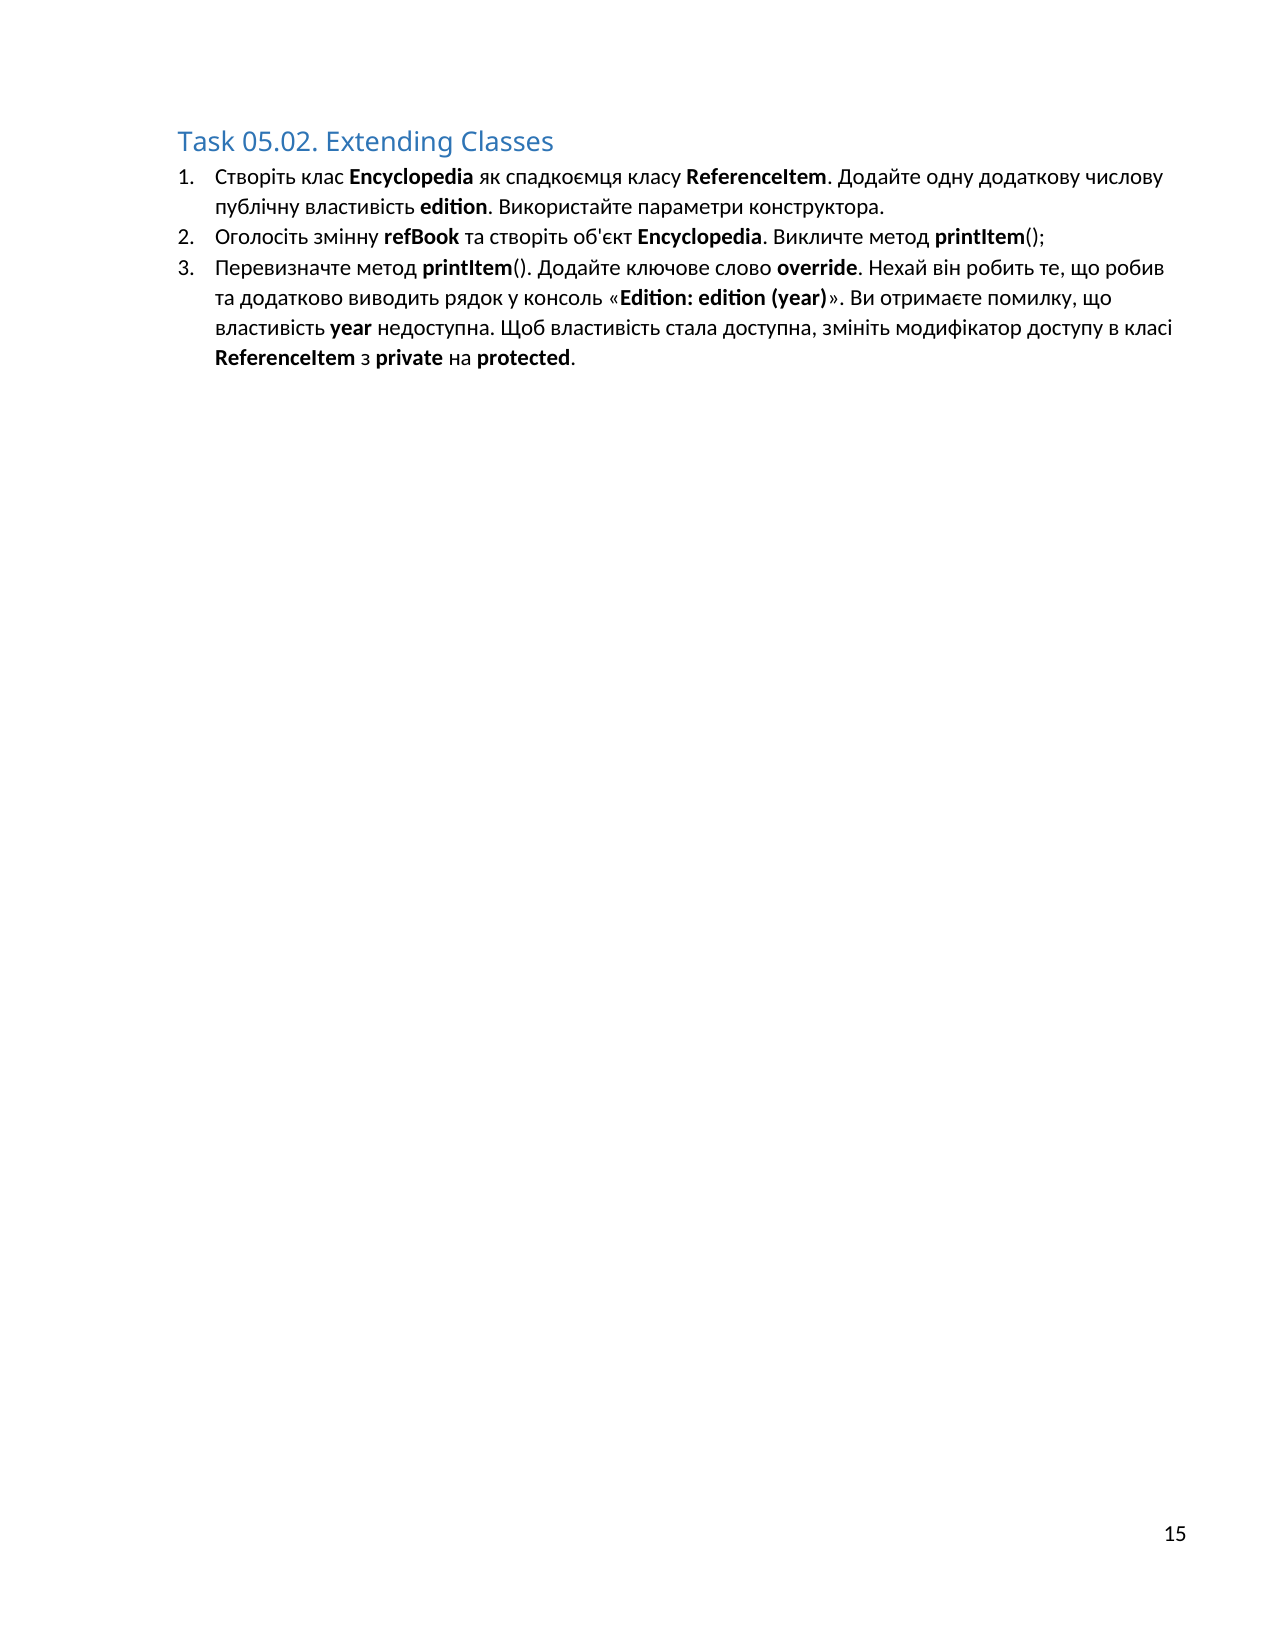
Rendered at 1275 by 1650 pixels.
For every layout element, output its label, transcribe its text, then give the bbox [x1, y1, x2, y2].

list Перевизначте метод printItem(). Додайте ключове слово override. Нехай він робить те, що робив та додатково виводить рядок у консоль «Edition: edition (year)». Ви отримаєте помилку, що властивість year недоступна. Щоб властивість стала доступна, змініть модифікатор доступу в класі ReferenceItem з private на protected. [177, 253, 1186, 371]
subtitle Task 05.02. Extending Classes [177, 122, 1186, 159]
list Створіть клас Encyclopedia як спадкоємця класу ReferenceItem. Додайте одну додаткову числову публічну властивість edition. Використайте параметри конструктора. [177, 162, 1186, 220]
list Оголосіть змінну refBook та створіть об'єкт Encyclopedia. Викличте метод printItem(); [177, 222, 1186, 251]
